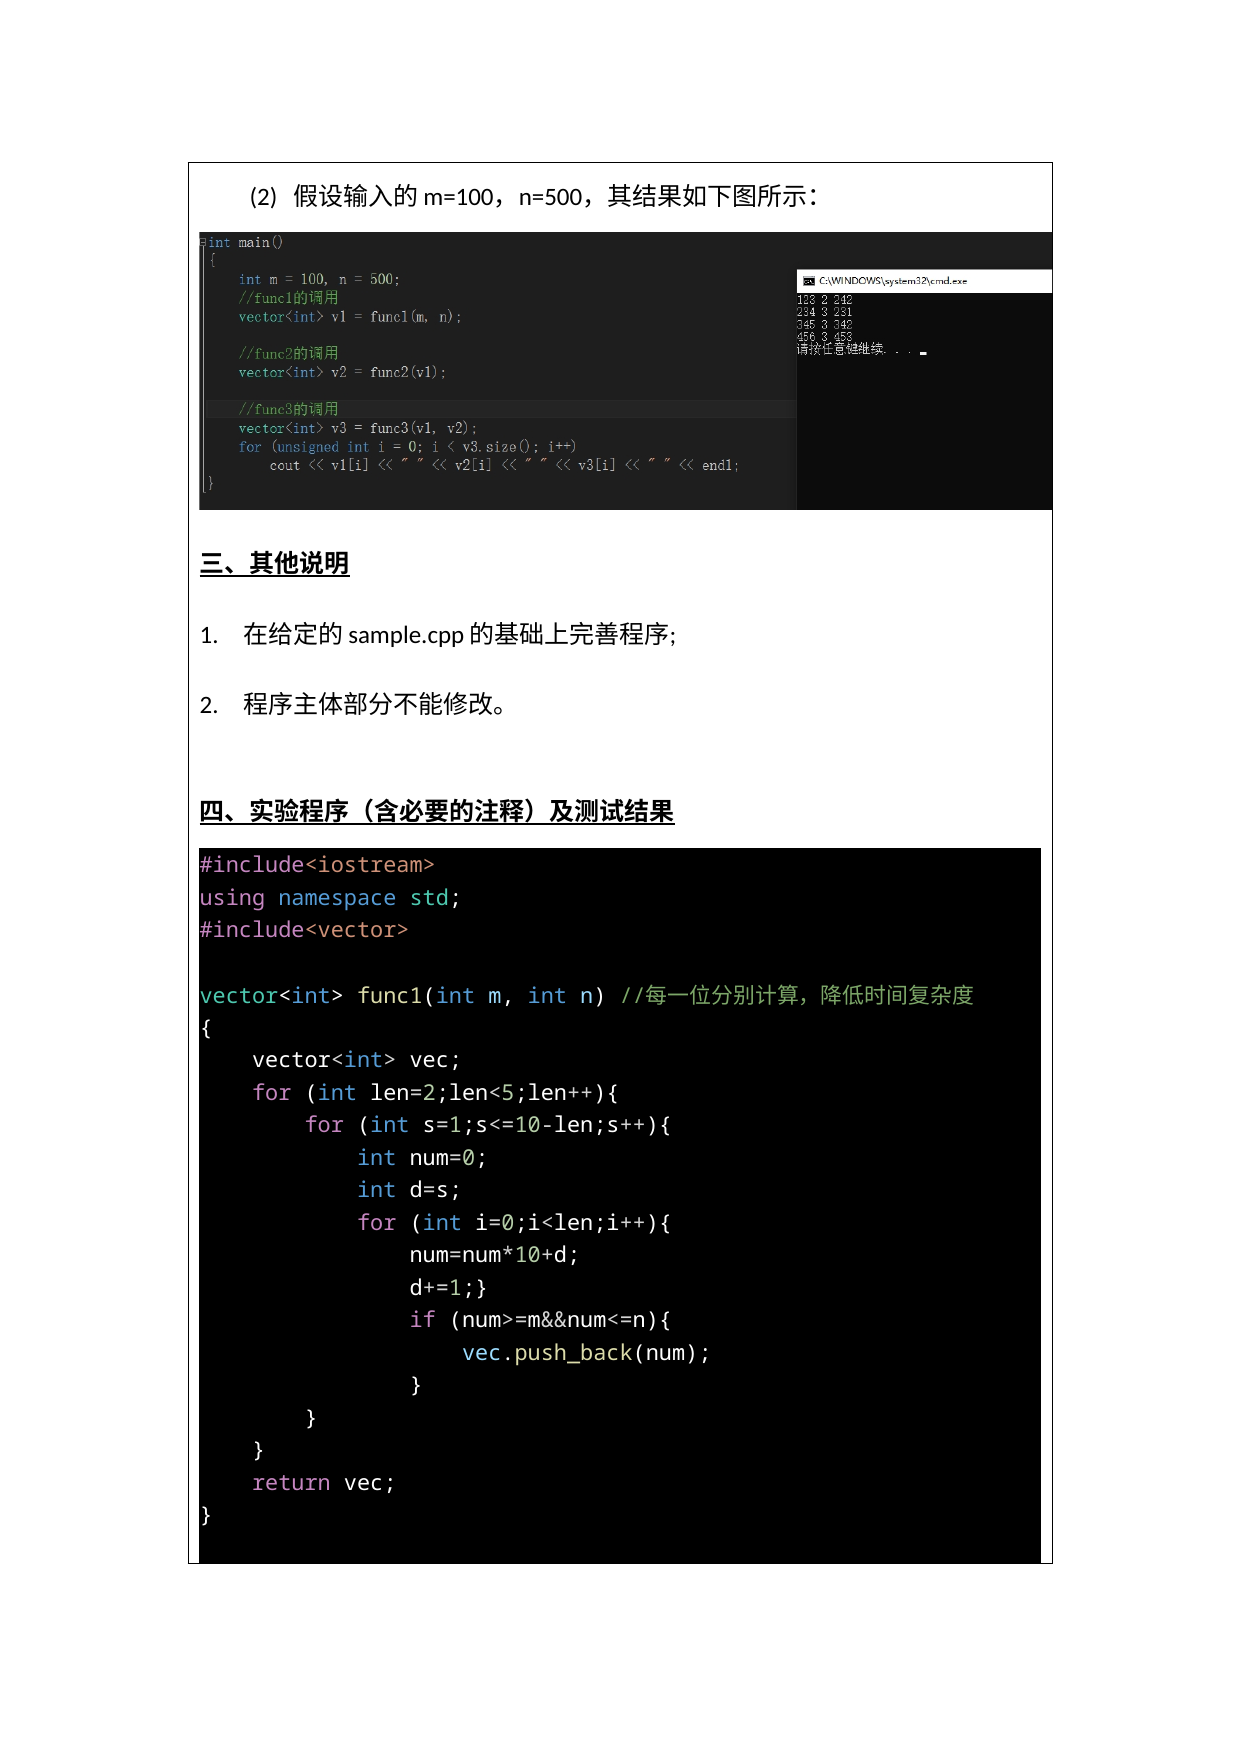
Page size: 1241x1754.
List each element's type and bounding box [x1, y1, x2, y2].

picture [199, 232, 1053, 510]
table_cell [189, 163, 1052, 1563]
